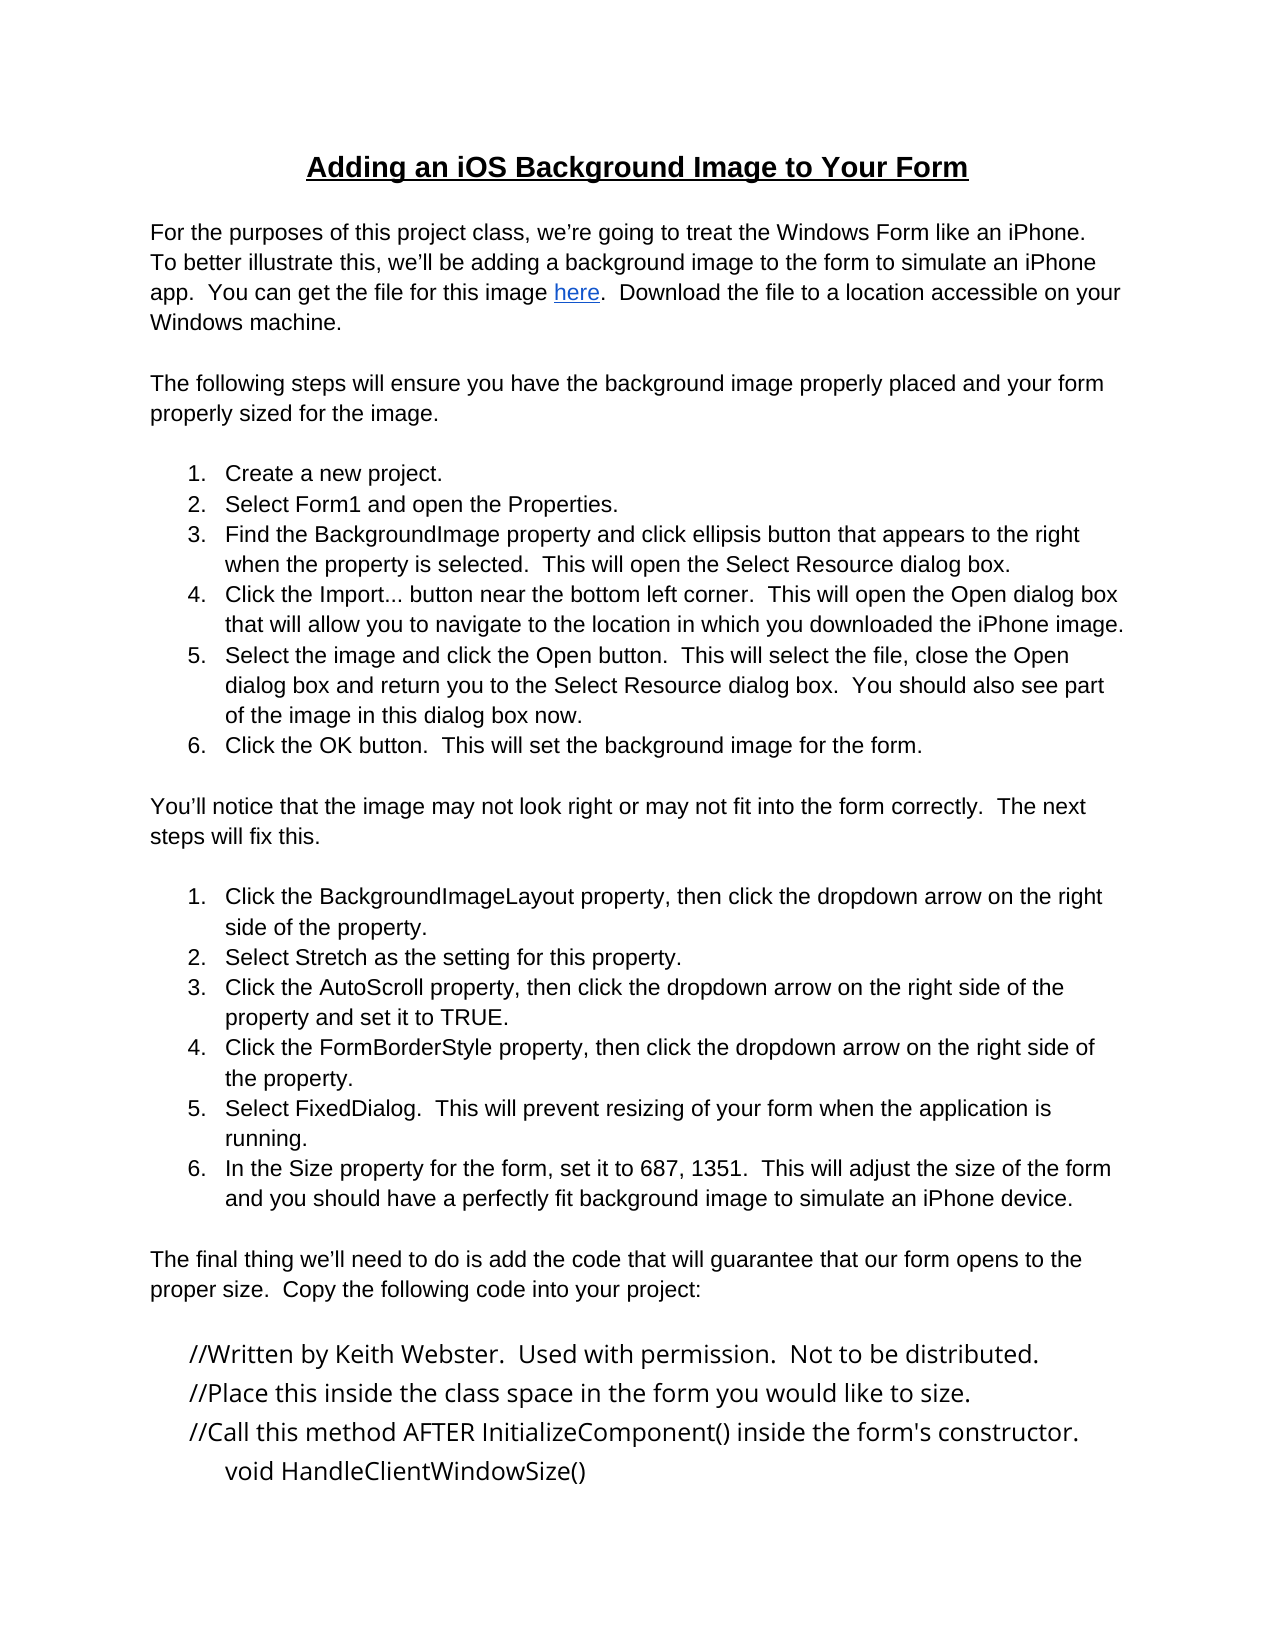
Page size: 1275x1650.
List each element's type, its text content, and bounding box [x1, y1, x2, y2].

list Click the BackgroundImageLayout property, then click the dropdown arrow on the right side of the property. [187, 883, 1125, 940]
text You’ll notice that the image may not look right or may not fit into the form correctly. The next steps will fix this. [150, 793, 1125, 849]
text void HandleClientWindowSize() [150, 1454, 1125, 1488]
list Create a new project. [187, 460, 1125, 487]
list Click the OK button. This will set the background image for the form. [187, 732, 1125, 759]
list Select the image and click the Open button. This will select the file, close the Open dialog box and return you to the Select Resource dialog box. You should also see part of the image in this dialog box now. [187, 642, 1125, 728]
list Select Form1 and open the Properties. [187, 491, 1125, 517]
text Adding an iOS Background Image to Your Form [150, 150, 1125, 183]
text The final thing we’ll need to do is add the code that will guarantee that our form opens to the proper size. Copy the following code into your project: [150, 1246, 1125, 1302]
list In the Size property for the form, set it to 687, 1351. This will adjust the size of the form and you should have a perfectly fit background image to simulate an iPhone device. [187, 1155, 1125, 1212]
list Select Stretch as the setting for this property. [187, 944, 1125, 970]
list Click the Import... button near the bottom left corner. This will open the Open dialog box that will allow you to navigate to the location in which you downloaded the iPhone image. [187, 581, 1125, 638]
text The following steps will ensure you have the background image properly placed and your form properly sized for the image. [150, 370, 1125, 426]
list Select FixedDialog. This will prevent resizing of your form when the application is running. [187, 1095, 1125, 1151]
list Click the FormBorderStyle property, then click the dropdown arrow on the right side of the property. [187, 1034, 1125, 1091]
list Find the BackgroundImage property and click ellipsis button that appears to the right when the property is selected. This will open the Select Resource dialog box. [187, 521, 1125, 577]
text //Place this inside the class space in the form you would like to size. [150, 1376, 1125, 1410]
text //Call this method AFTER InitializeComponent() inside the form's constructor. [150, 1415, 1125, 1449]
text //Written by Keith Webster. Used with permission. Not to be distributed. [150, 1336, 1125, 1371]
list Click the AutoScroll property, then click the dropdown arrow on the right side of the property and set it to TRUE. [187, 974, 1125, 1031]
text For the purposes of this project class, we’re going to treat the Windows Form like an iPhone. To better illustrate this, we’ll be adding a background image to the form to simulate an iPhone app. You can get the file for this image here. Download the file to a location accessible on your Windows machine. [150, 219, 1125, 336]
